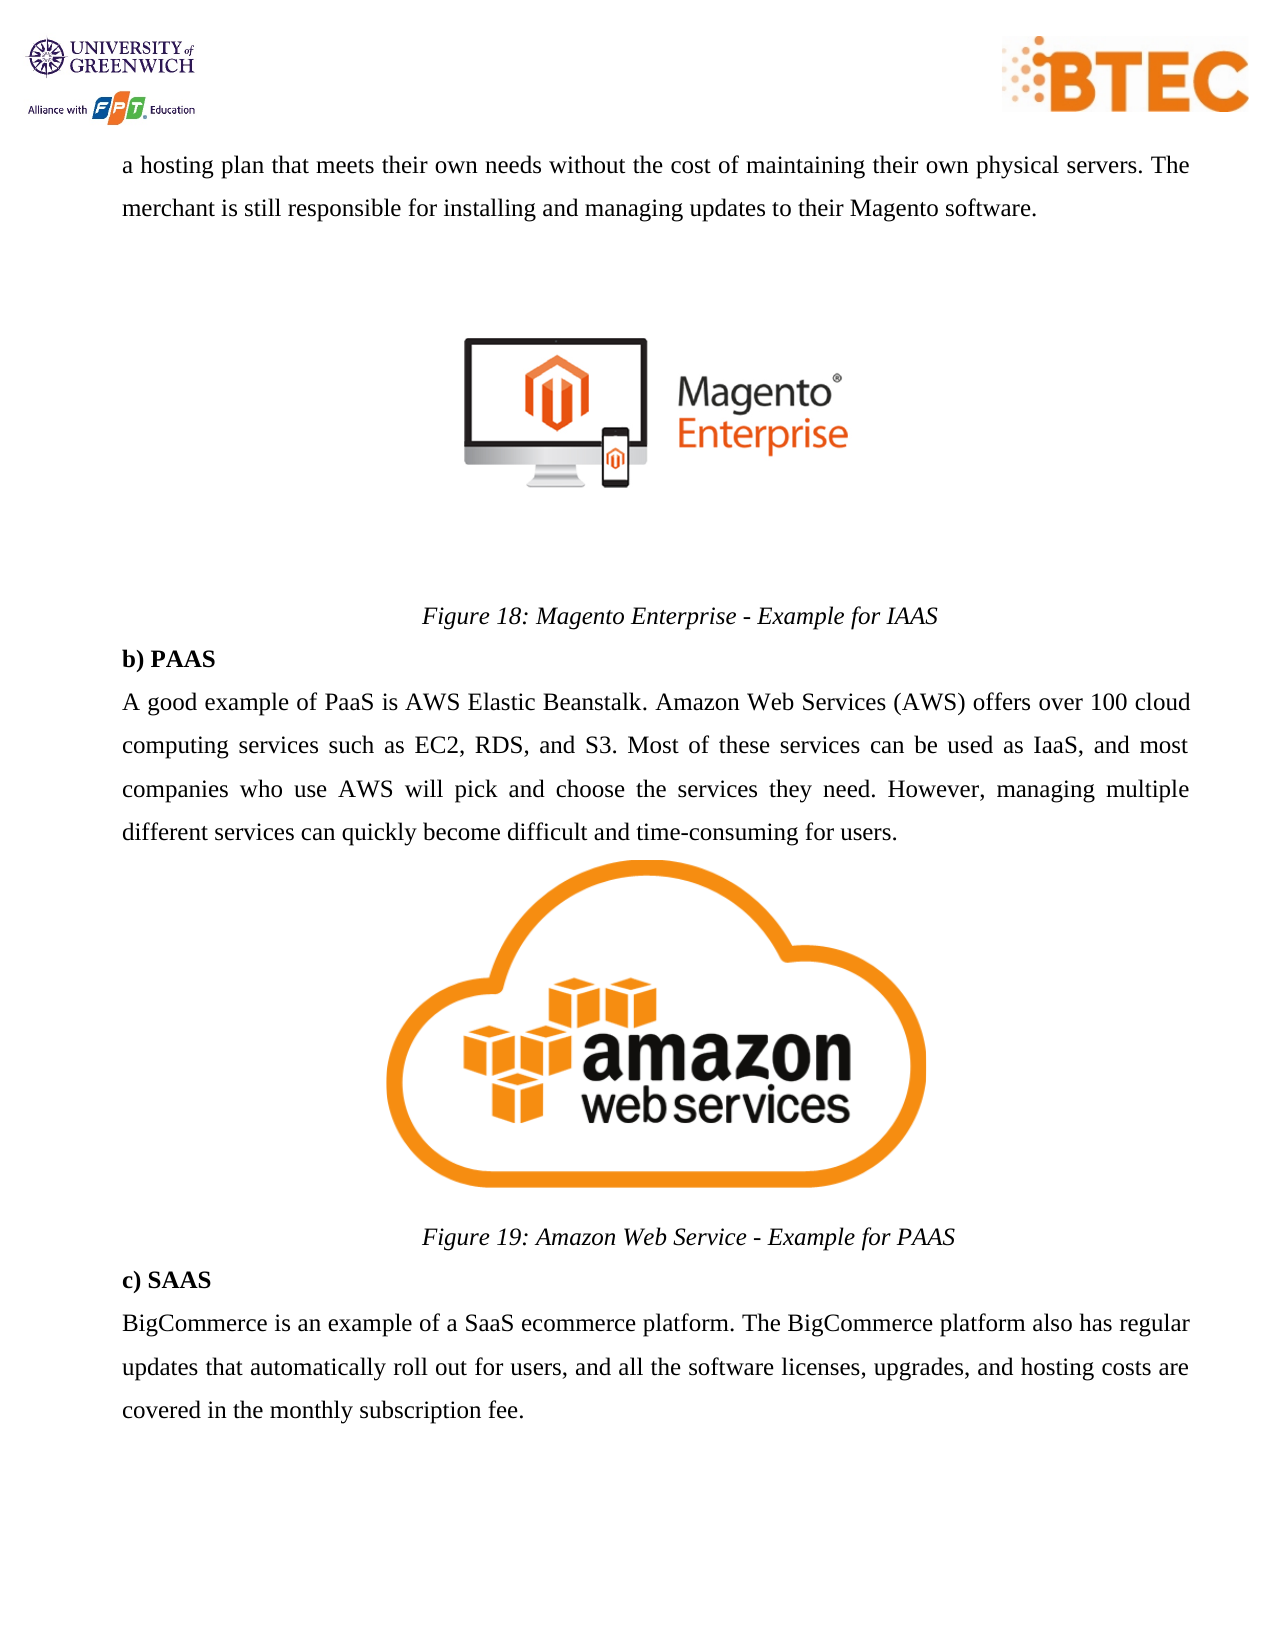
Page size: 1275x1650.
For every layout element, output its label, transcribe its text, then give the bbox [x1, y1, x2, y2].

picture [392, 236, 920, 588]
picture [1001, 36, 1249, 112]
picture [386, 860, 927, 1188]
picture [14, 25, 207, 136]
text Figure 18: Magento Enterprise - Example for IAAS [122, 601, 1191, 630]
text c) SAAS [122, 1265, 1191, 1294]
text Figure 19: Amazon Web Service - Example for PAAS [422, 1222, 1191, 1251]
text b) PAAS [122, 644, 1191, 673]
text A good example of PaaS is AWS Elastic Beanstalk. Amazon Web Services (AWS) offers over 100 cloud computing services such as EC2, RDS, and S3. Most of these services can be used as IaaS, and most companies who use AWS will pick and choose the services they need. However, managing multiple different services can quickly become difficult and time-consuming for users. [122, 687, 1191, 846]
text BigCommerce is an example of a SaaS ecommerce platform. The BigCommerce platform also has regular updates that automatically roll out for users, and all the software licenses, upgrades, and hosting costs are covered in the monthly subscription fee. [122, 1308, 1191, 1423]
